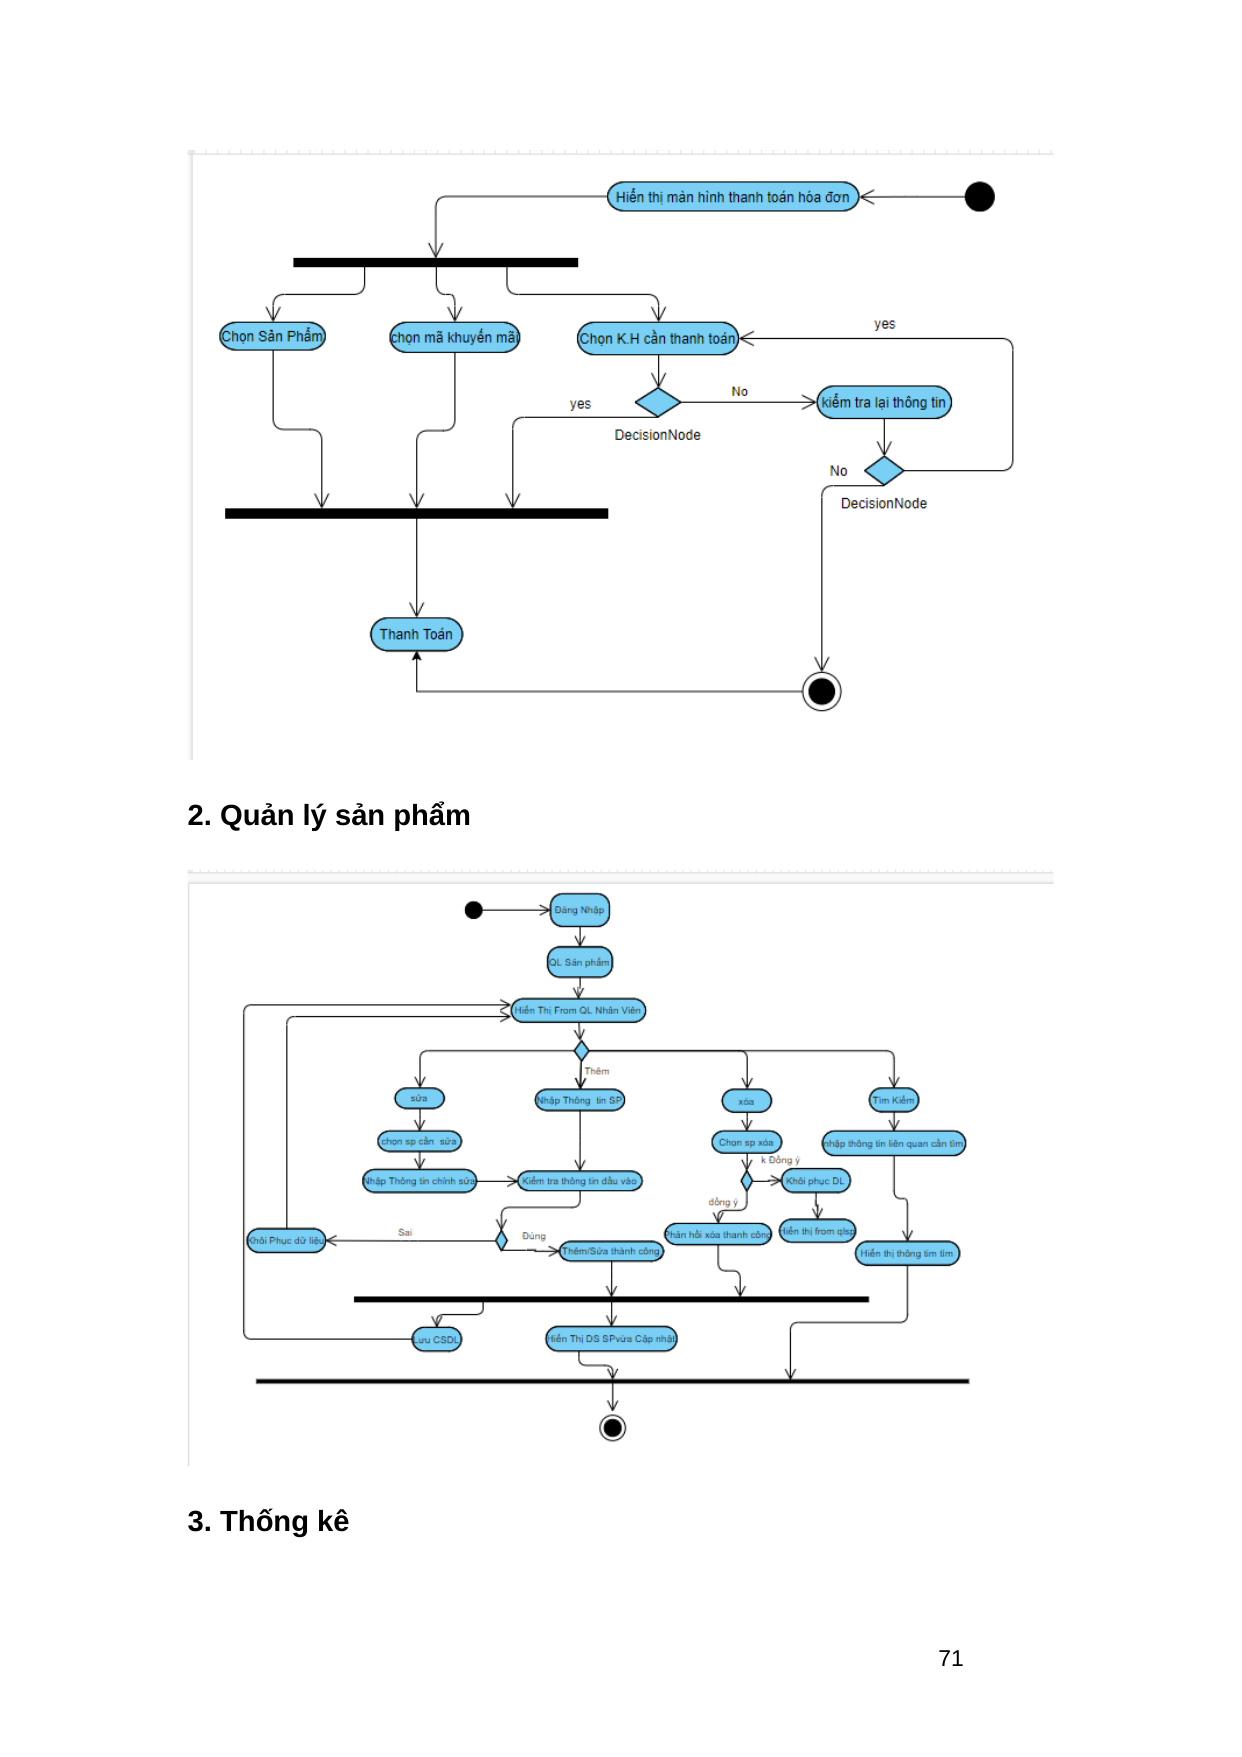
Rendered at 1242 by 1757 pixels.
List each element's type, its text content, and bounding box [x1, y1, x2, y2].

list Thống kê [187, 1504, 1054, 1538]
list Quản lý sản phẩm [187, 798, 1054, 832]
picture [187, 150, 1054, 760]
picture [187, 870, 1054, 1466]
